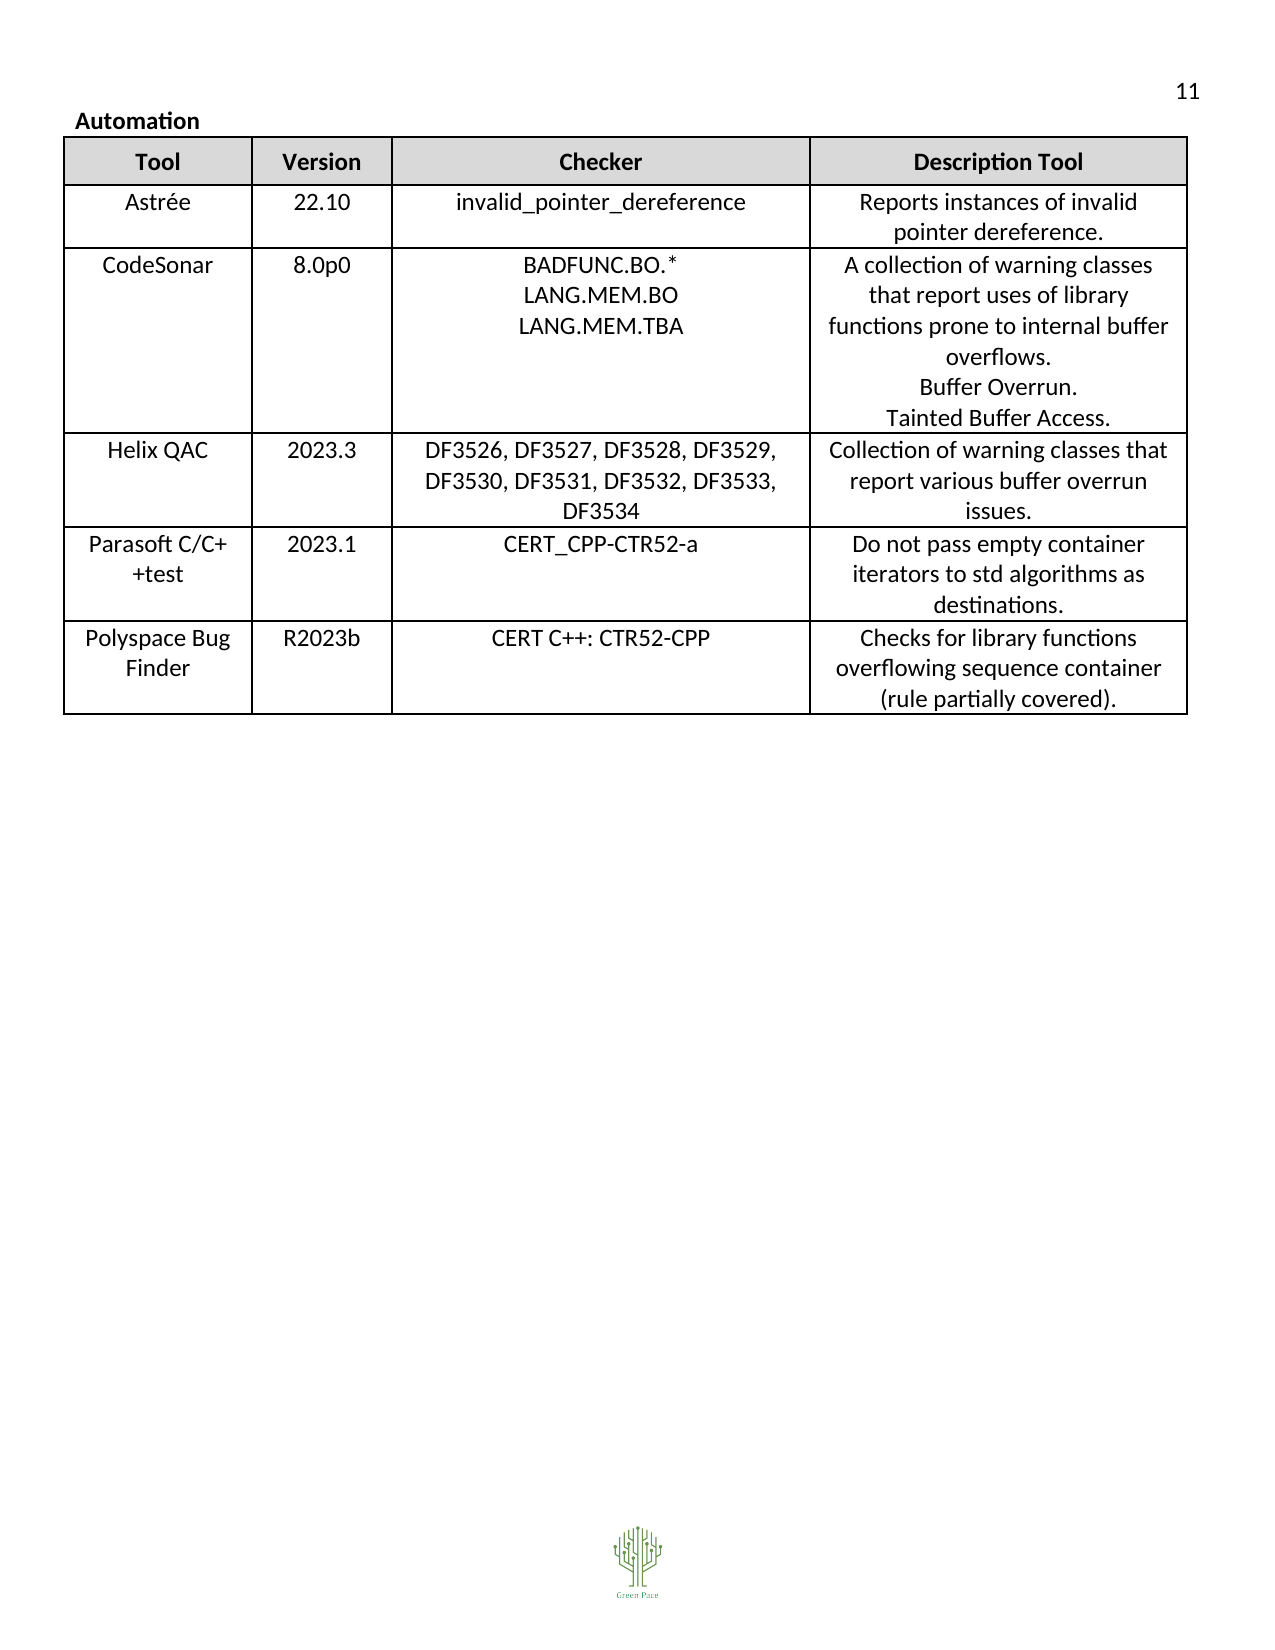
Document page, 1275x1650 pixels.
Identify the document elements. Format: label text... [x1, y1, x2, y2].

table_cell A collection of warning classes that report uses of library functions prone to internal buffer overflows. Buffer Overrun. Tainted Buffer Access. [811, 249, 1186, 432]
table_cell 2023.3 [253, 434, 391, 526]
table_cell Checks for library functions overflowing sequence container (rule partially covered). [811, 622, 1186, 713]
table_header Description Tool [811, 138, 1186, 184]
picture [605, 1521, 670, 1606]
table_cell DF3526, DF3527, DF3528, DF3529, DF3530, DF3531, DF3532, DF3533, DF3534 [393, 434, 809, 526]
table_header Version [253, 138, 391, 184]
table_cell BADFUNC.BO.* LANG.MEM.BO LANG.MEM.TBA [393, 249, 809, 432]
table_cell Collection of warning classes that report various buffer overrun issues. [811, 434, 1186, 526]
table_cell Astrée [65, 186, 251, 247]
table_cell Parasoft C/C++test [65, 528, 251, 619]
table_cell CERT_CPP-CTR52-a [393, 528, 809, 619]
table_cell Reports instances of invalid pointer dereference. [811, 186, 1186, 247]
table_cell 2023.1 [253, 528, 391, 619]
table_cell invalid_pointer_dereference [393, 186, 809, 247]
table_header Tool [65, 138, 251, 184]
table_cell CodeSonar [65, 249, 251, 432]
table_cell CERT C++: CTR52-CPP [393, 622, 809, 713]
table_cell 22.10 [253, 186, 391, 247]
table_cell R2023b [253, 622, 391, 713]
table_header Checker [393, 138, 809, 184]
table_cell Do not pass empty container iterators to std algorithms as destinations. [811, 528, 1186, 619]
text Automation [75, 106, 1200, 136]
table_cell 8.0p0 [253, 249, 391, 432]
table_cell Polyspace Bug Finder [65, 622, 251, 713]
table_cell Helix QAC [65, 434, 251, 526]
